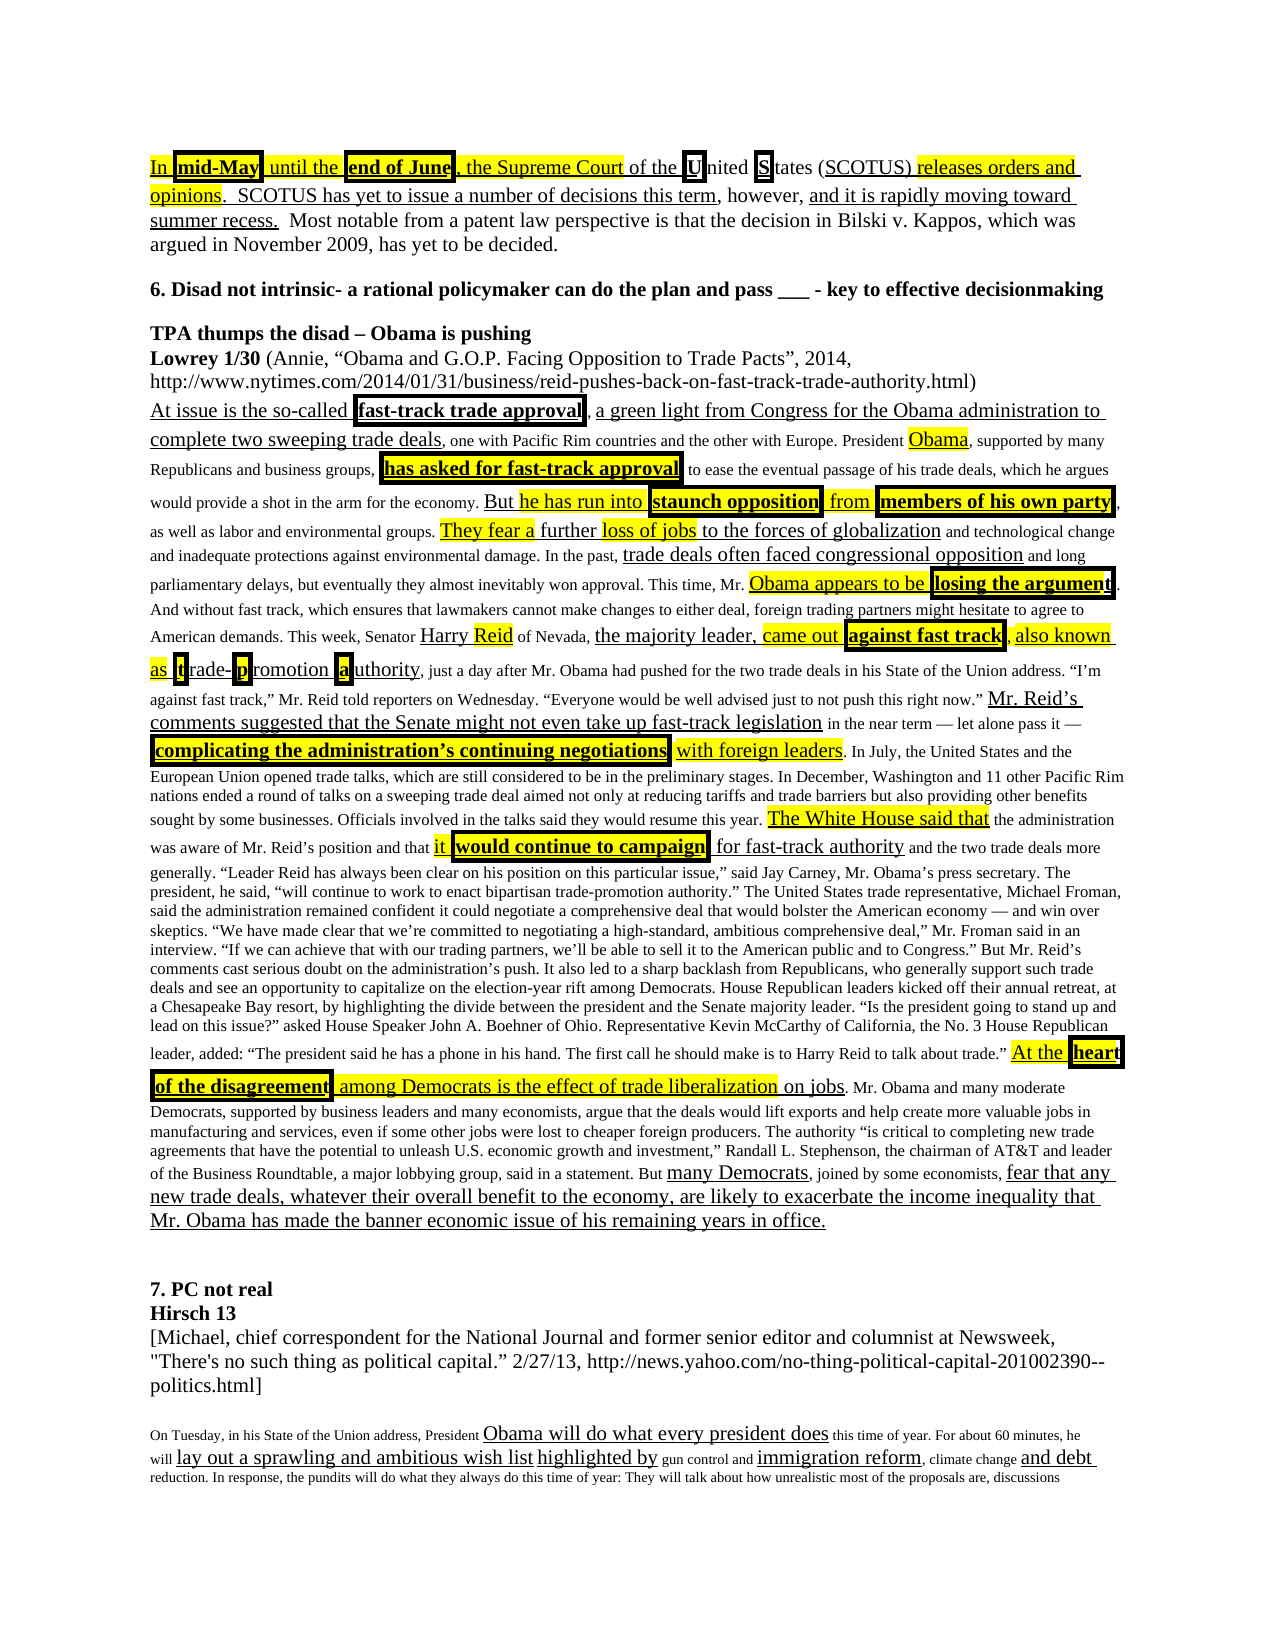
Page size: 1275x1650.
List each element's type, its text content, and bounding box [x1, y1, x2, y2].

text In mid-May until the end of June, the Supreme Court of the United States (SCOTUS) releases orders and opinions. SCOTUS has yet to issue a number of decisions this term, however, and it is rapidly moving toward summer recess. Most notable from a patent law perspective is that the decision in Bilski v. Kappos, which was argued in November 2009, has yet to be decided. [150, 150, 1125, 256]
text Lowrey 1/30 (Annie, “Obama and G.O.P. Facing Opposition to Trade Pacts”, 2014, http://www.nytimes.com/2014/01/31/business/reid-pushes-back-on-fast-track-trade-authority.html) [150, 345, 1125, 393]
text At issue is the so-called fast-track trade approval, a green light from Congress for the Obama administration to complete two sweeping trade deals, one with Pacific Rim countries and the other with Europe. President Obama, supported by many Republicans and business groups, has asked for fast-track approval to ease the eventual passage of his trade deals, which he argues would provide a shot in the arm for the economy. But he has run into staunch opposition from members of his own party, as well as labor and environmental groups. They fear a further loss of jobs to the forces of globalization and technological change and inadequate protections against environmental damage. In the past, trade deals often faced congressional opposition and long parliamentary delays, but eventually they almost inevitably won approval. This time, Mr. Obama appears to be losing the argument. And without fast track, which ensures that lawmakers cannot make changes to either deal, foreign trading partners might hesitate to agree to American demands. This week, Senator Harry Reid of Nevada, the majority leader, came out against fast track, also known as trade-promotion authority, just a day after Mr. Obama had pushed for the two trade deals in his State of the Union address. “I’m against fast track,” Mr. Reid told reporters on Wednesday. “Everyone would be well advised just to not push this right now.” Mr. Reid’s comments suggested that the Senate might not even take up fast-track legislation in the near term — let alone pass it — complicating the administration’s continuing negotiations with foreign leaders. In July, the United States and the European Union opened trade talks, which are still considered to be in the preliminary stages. In December, Washington and 11 other Pacific Rim nations ended a round of talks on a sweeping trade deal aimed not only at reducing tariffs and trade barriers but also providing other benefits sought by some businesses. Officials involved in the talks said they would resume this year. The White House said that the administration was aware of Mr. Reid’s position and that it would continue to campaign for fast-track authority and the two trade deals more generally. “Leader Reid has always been clear on his position on this particular issue,” said Jay Carney, Mr. Obama’s press secretary. The president, he said, “will continue to work to enact bipartisan trade-promotion authority.” The United States trade representative, Michael Froman, said the administration remained confident it could negotiate a comprehensive deal that would bolster the American economy — and win over skeptics. “We have made clear that we’re committed to negotiating a high-standard, ambitious comprehensive deal,” Mr. Froman said in an interview. “If we can achieve that with our trading partners, we’ll be able to sell it to the American public and to Congress.” But Mr. Reid’s comments cast serious doubt on the administration’s push. It also led to a sharp backlash from Republicans, who generally support such trade deals and see an opportunity to capitalize on the election-year rift among Democrats. House Republican leaders kicked off their annual retreat, at a Chesapeake Bay resort, by highlighting the divide between the president and the Senate majority leader. “Is the president going to stand up and lead on this issue?” asked House Speaker John A. Boehner of Ohio. Representative Kevin McCarthy of California, the No. 3 House Republican leader, added: “The president said he has a phone in his hand. The first call he should make is to Harry Reid to talk about trade.” At the heart of the disagreement among Democrats is the effect of trade liberalization on jobs. Mr. Obama and many moderate Democrats, supported by business leaders and many economists, argue that the deals would lift exports and help create more valuable jobs in manufacturing and services, even if some other jobs were lost to cheaper foreign producers. The authority “is critical to completing new trade agreements that have the potential to unleash U.S. economic growth and investment,” Randall L. Stephenson, the chairman of AT&T and leader of the Business Roundtable, a major lobbying group, said in a statement. But many Democrats, joined by some economists, fear that any new trade deals, whatever their overall benefit to the economy, are likely to exacerbate the income inequality that Mr. Obama has made the banner economic issue of his remaining years in office. [150, 393, 1125, 1232]
subtitle 7. PC not real [171, 1277, 1125, 1301]
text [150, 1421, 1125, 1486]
text Hirsch 13 [150, 1301, 1125, 1325]
subtitle TPA thumps the disad – Obama is pushing [150, 321, 1125, 345]
text [Michael, chief correspondent for the National Journal and former senior editor and columnist at Newsweek, "There's no such thing as political capital.” 2/27/13, http://news.yahoo.com/no-thing-political-capital-201002390--politics.html] [150, 1325, 1125, 1397]
subtitle 6. Disad not intrinsic- a rational policymaker can do the plan and pass ___ - key to effective decisionmaking [150, 276, 1125, 301]
